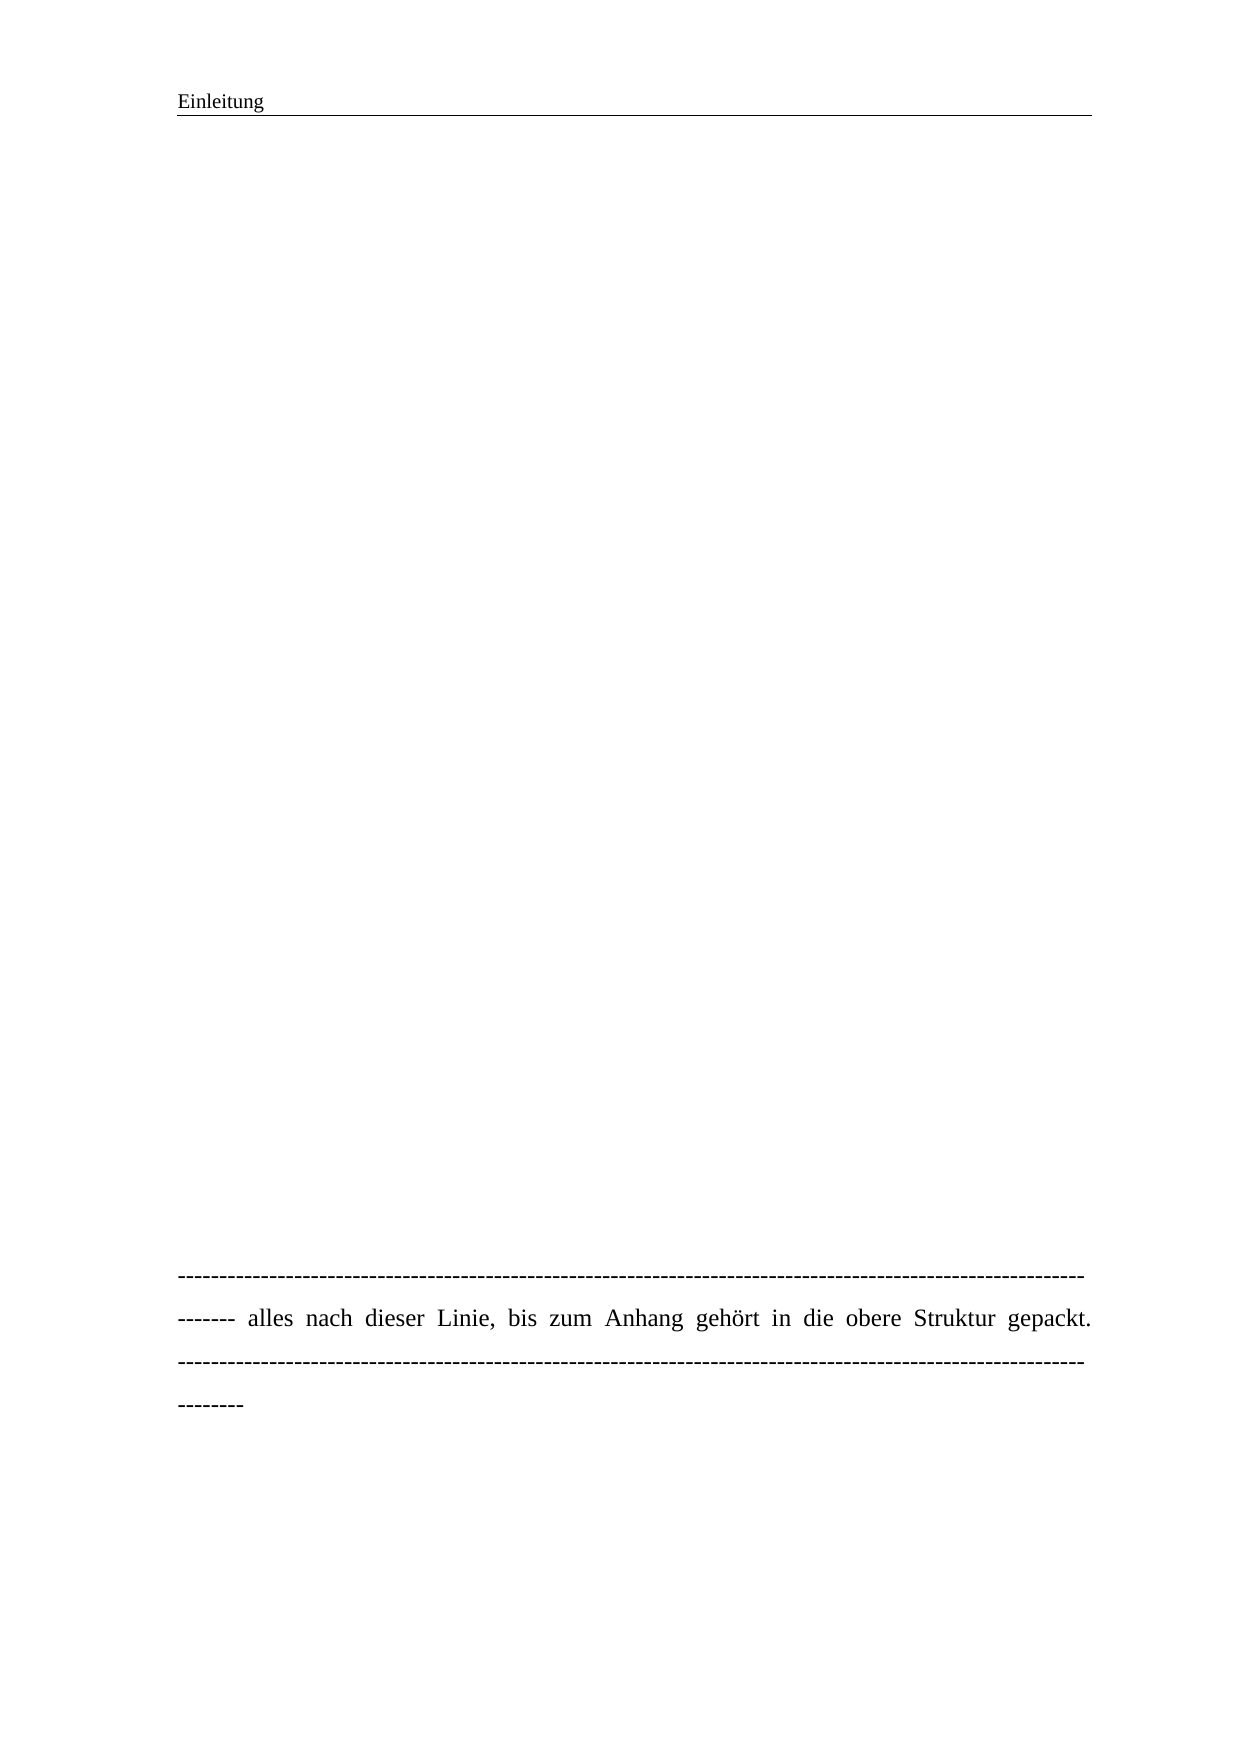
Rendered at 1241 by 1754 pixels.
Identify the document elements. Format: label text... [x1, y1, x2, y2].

text -------------------------------------------------------------------------------------------------------------------- alles nach dieser Linie, bis zum Anhang gehört in die obere Struktur gepackt. --------------------------------------------------------------------------------------------------------------------- [177, 1260, 1092, 1418]
